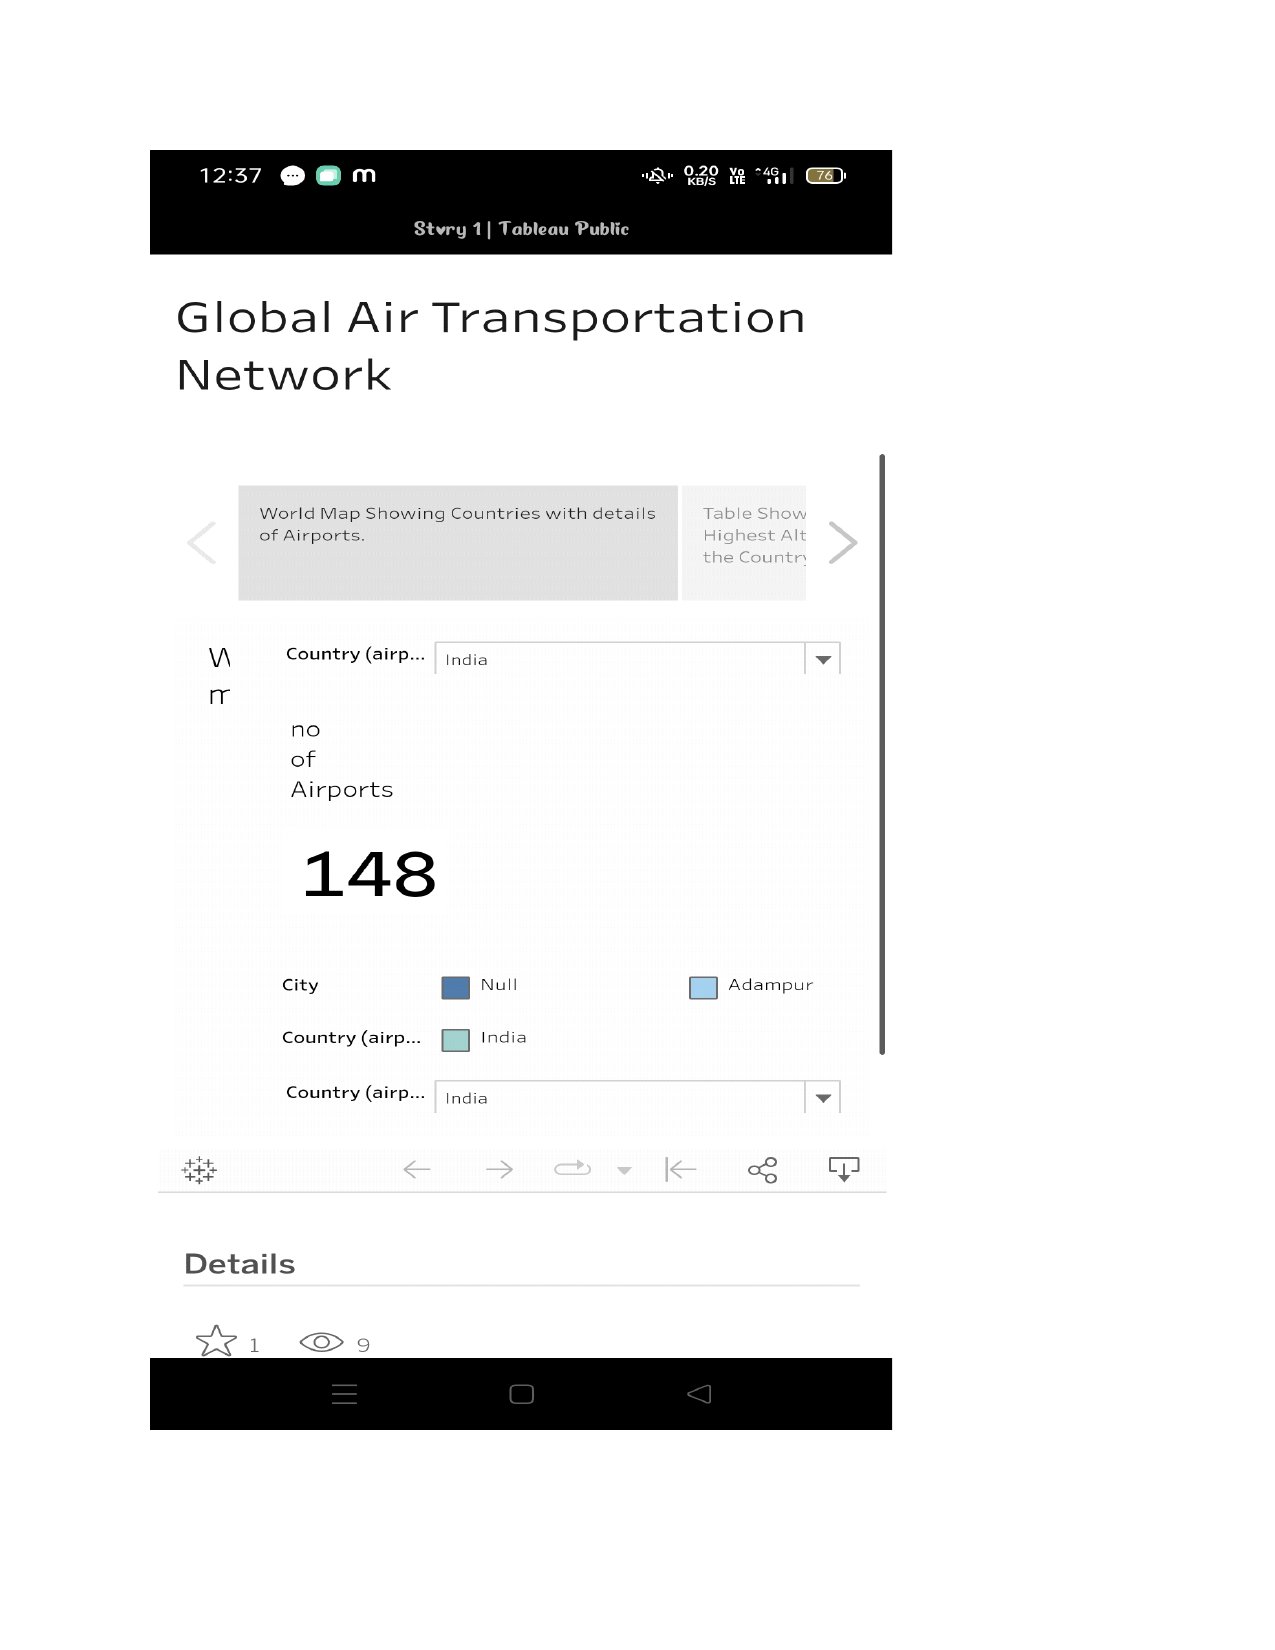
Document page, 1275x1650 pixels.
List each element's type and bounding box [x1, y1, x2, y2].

picture [150, 150, 893, 1430]
